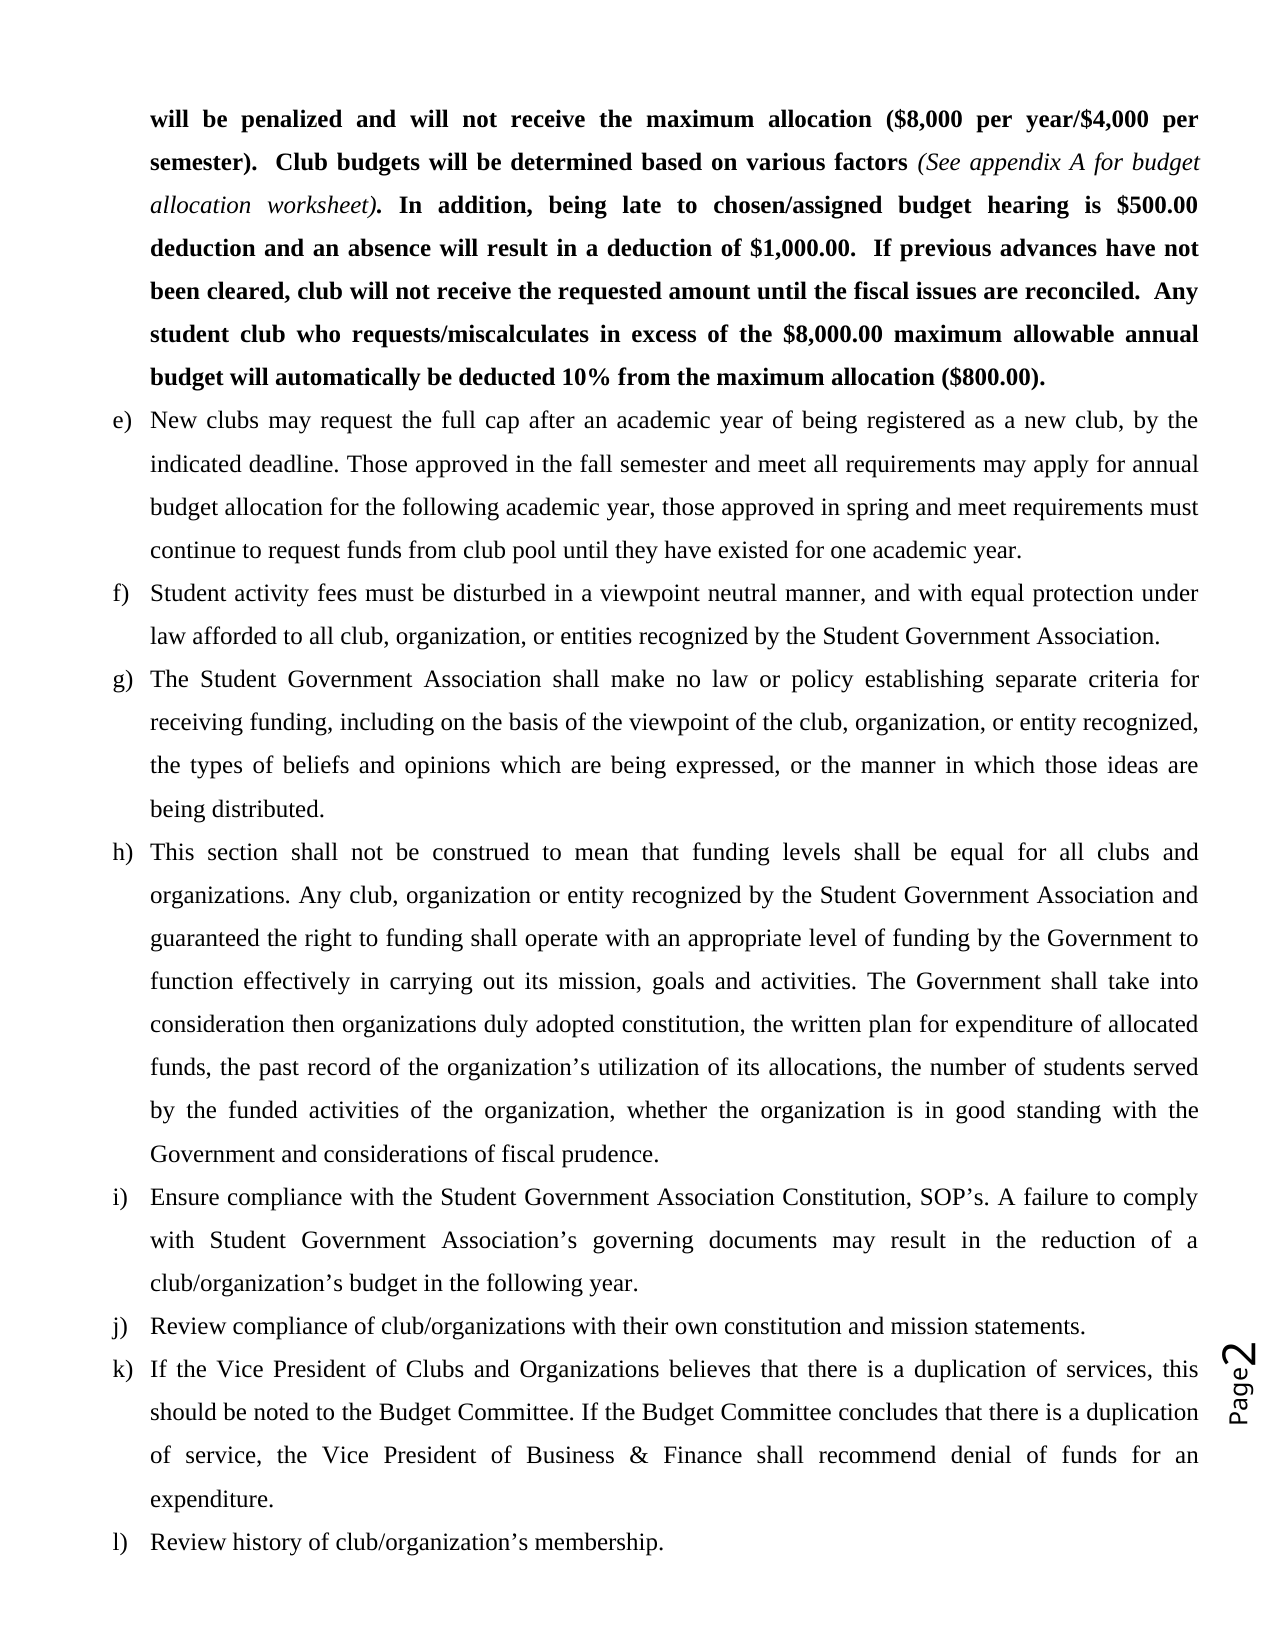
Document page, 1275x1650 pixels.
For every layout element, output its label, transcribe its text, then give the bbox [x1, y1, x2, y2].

list The Student Government Association shall make no law or policy establishing separate criteria for receiving funding, including on the basis of the viewpoint of the club, organization, or entity recognized, the types of beliefs and opinions which are being expressed, or the manner in which those ideas are being distributed. [112, 664, 1200, 822]
list Review compliance of club/organizations with their own constitution and mission statements. [112, 1311, 1200, 1340]
list This section shall not be construed to mean that funding levels shall be equal for all clubs and organizations. Any club, organization or entity recognized by the Student Government Association and guaranteed the right to funding shall operate with an appropriate level of funding by the Government to function effectively in carrying out its mission, goals and activities. The Government shall take into consideration then organizations duly adopted constitution, the written plan for expenditure of allocated funds, the past record of the organization’s utilization of its allocations, the number of students served by the funded activities of the organization, whether the organization is in good standing with the Government and considerations of fiscal prudence. [112, 837, 1200, 1167]
list Student activity fees must be disturbed in a viewpoint neutral manner, and with equal protection under law afforded to all club, organization, or entities recognized by the Student Government Association. [112, 578, 1200, 650]
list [112, 104, 1200, 391]
list New clubs may request the full cap after an academic year of being registered as a new club, by the indicated deadline. Those approved in the fall semester and meet all requirements may apply for annual budget allocation for the following academic year, those approved in spring and meet requirements must continue to request funds from club pool until they have existed for one academic year. [112, 406, 1200, 564]
list Review history of club/organization’s membership. [112, 1527, 1200, 1556]
list Ensure compliance with the Student Government Association Constitution, SOP’s. A failure to comply with Student Government Association’s governing documents may result in the reduction of a club/organization’s budget in the following year. [112, 1182, 1200, 1297]
list If the Vice President of Clubs and Organizations believes that there is a duplication of services, this should be noted to the Budget Committee. If the Budget Committee concludes that there is a duplication of service, the Vice President of Business & Finance shall recommend denial of funds for an expenditure. [112, 1354, 1200, 1512]
